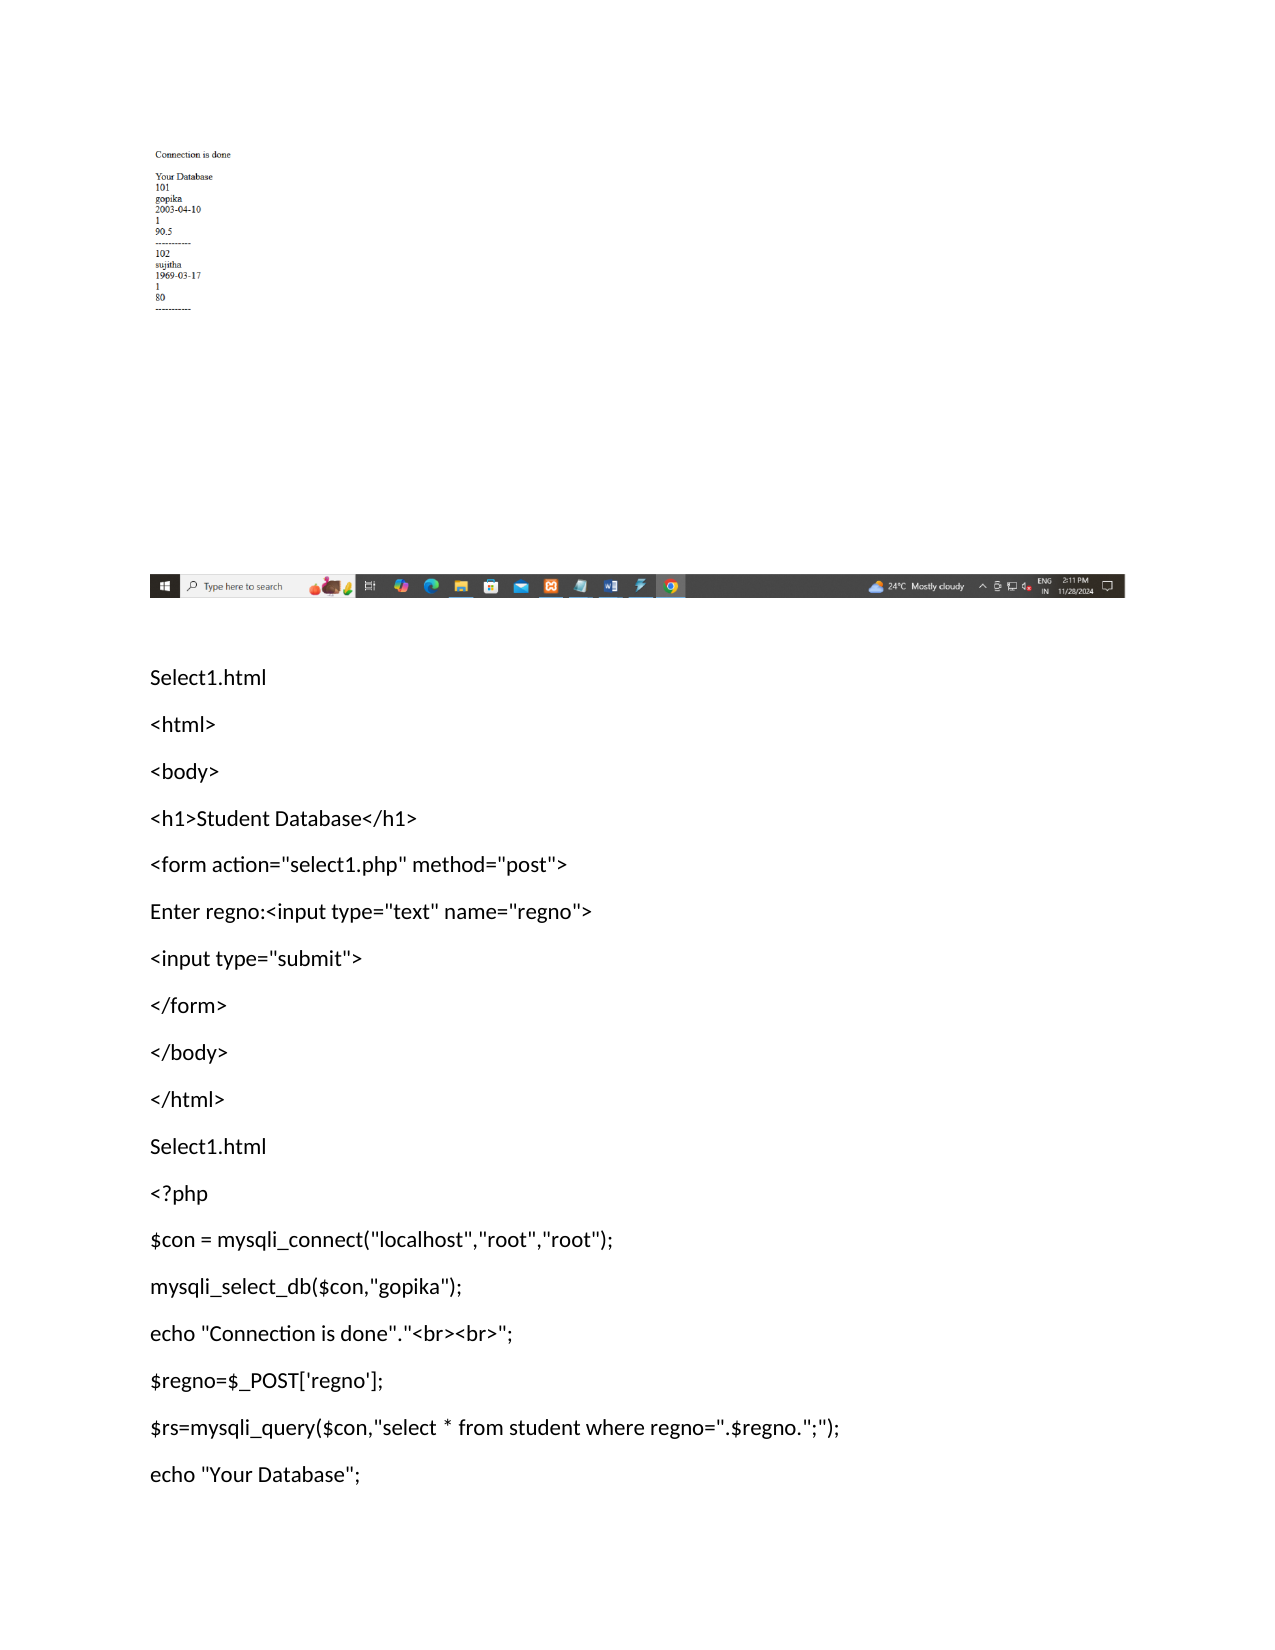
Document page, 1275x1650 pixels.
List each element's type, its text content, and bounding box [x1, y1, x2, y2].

text </body> [150, 1038, 1125, 1066]
text <form action="select1.php" method="post"> [150, 851, 1125, 878]
picture [150, 150, 1125, 598]
text echo "Your Database"; [150, 1460, 1125, 1488]
text <body> [150, 757, 1125, 785]
text Enter regno:<input type="text" name="regno"> [150, 897, 1125, 925]
text $rs=mysqli_query($con,"select * from student where regno=".$regno.";"); [150, 1413, 1125, 1441]
text <h1>Student Database</h1> [150, 804, 1125, 832]
text Select1.html [150, 1132, 1125, 1160]
text $con = mysqli_connect("localhost","root","root"); [150, 1226, 1125, 1253]
text $regno=$_POST['regno']; [150, 1366, 1125, 1394]
text <input type="submit"> [150, 944, 1125, 972]
text <?php [150, 1179, 1125, 1207]
text mysqli_select_db($con,"gopika"); [150, 1272, 1125, 1300]
text Select1.html [150, 663, 1125, 691]
text echo "Connection is done"."<br><br>"; [150, 1319, 1125, 1347]
text </form> [150, 991, 1125, 1019]
text <html> [150, 710, 1125, 738]
text </html> [150, 1085, 1125, 1113]
